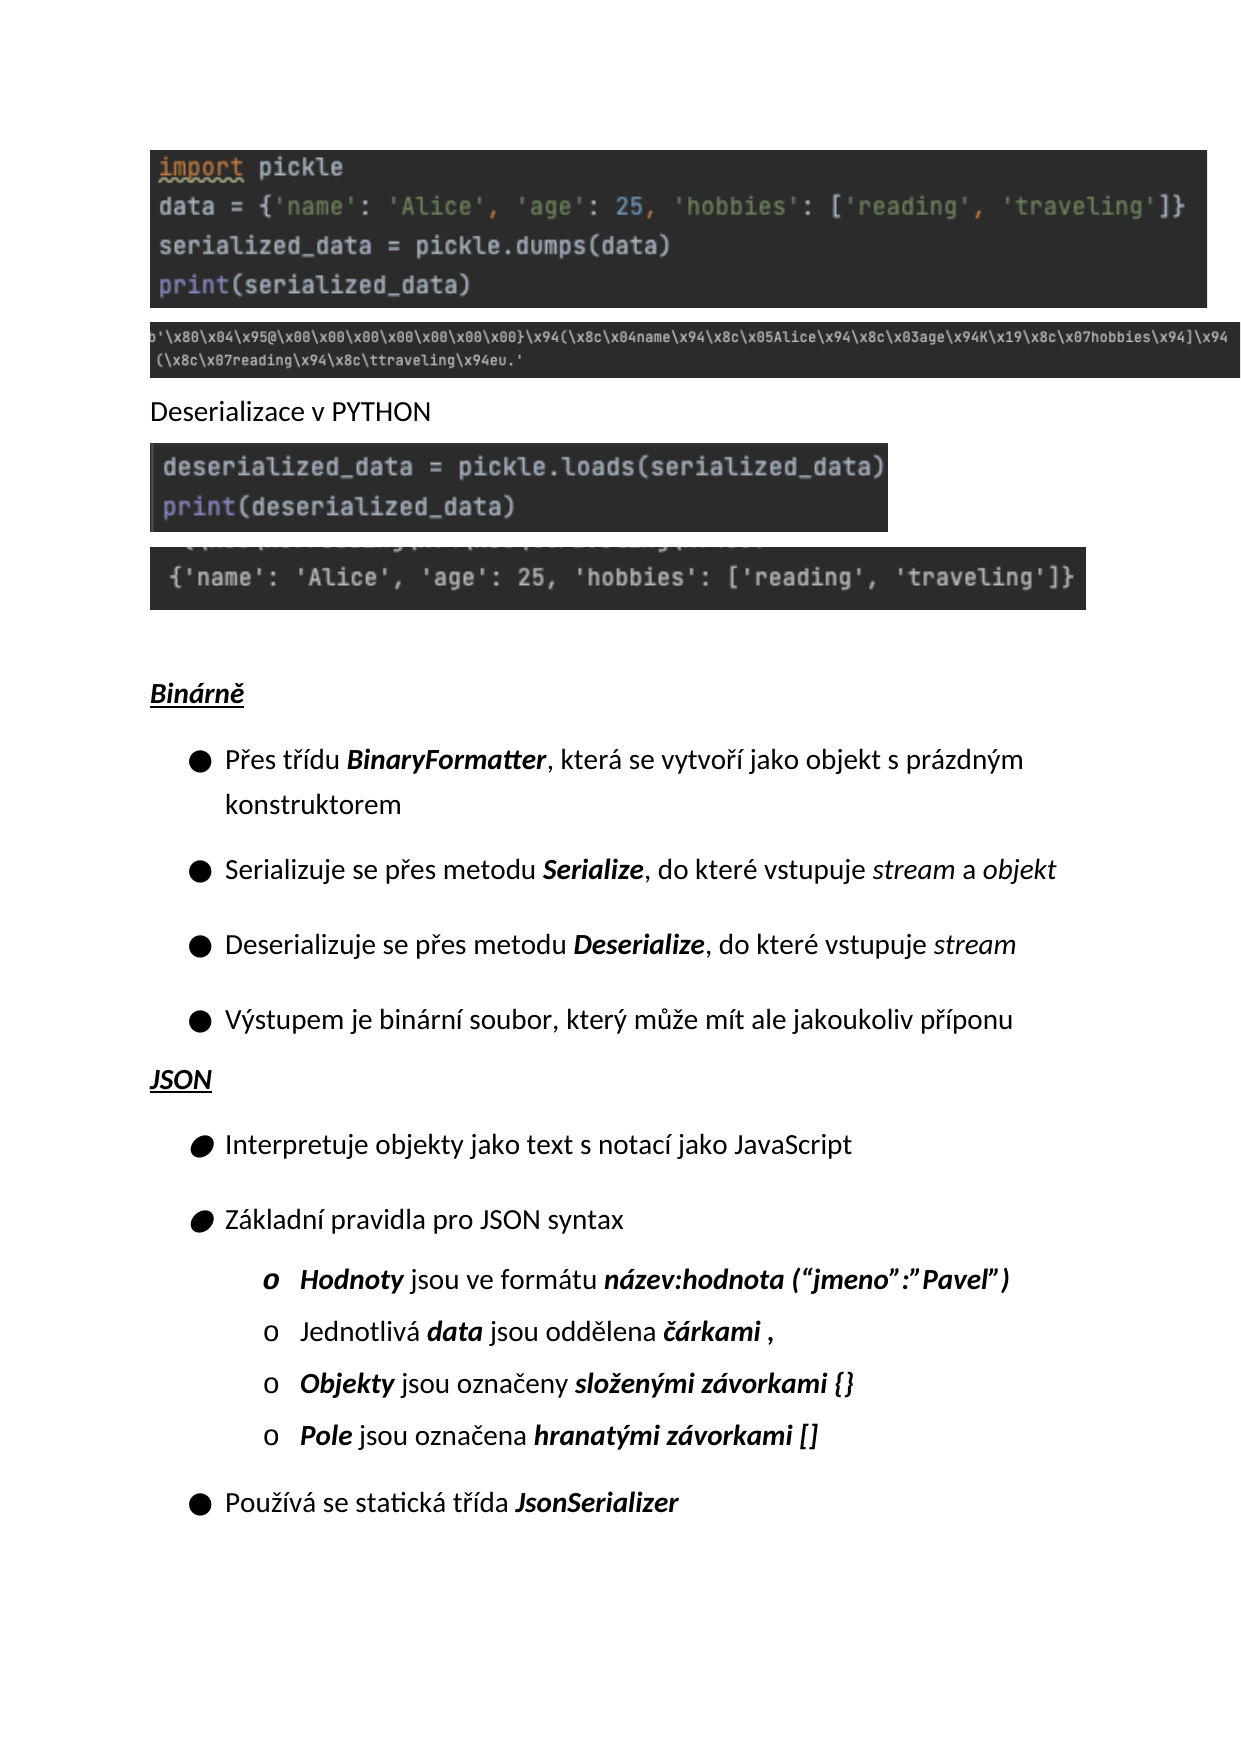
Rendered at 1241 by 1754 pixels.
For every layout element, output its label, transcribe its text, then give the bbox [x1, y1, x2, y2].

text Binárně [150, 676, 1090, 711]
list Interpretuje objekty jako text s notací jako JavaScript [187, 1112, 1090, 1171]
text Deserializace v PYTHON [150, 393, 1090, 428]
picture [150, 322, 1241, 378]
list Používá se statická třída JsonSerializer [187, 1469, 1090, 1529]
text JSON [150, 1061, 1090, 1097]
list Jednotlivá data jsou oddělena čárkami , [262, 1313, 1090, 1350]
list Pole jsou označena hranatými závorkami [] [262, 1417, 1090, 1454]
picture [150, 150, 1208, 308]
list Přes třídu BinaryFormatter, která se vytvoří jako objekt s prázdným konstruktorem [187, 726, 1090, 822]
list Objekty jsou označeny složenými závorkami {} [262, 1365, 1090, 1402]
picture [150, 443, 888, 532]
list Hodnoty jsou ve formátu název:hodnota (“jmeno”:”Pavel”) [262, 1261, 1090, 1298]
list Serializuje se přes metodu Serialize, do které vstupuje stream a objekt [187, 837, 1090, 896]
list Deserializuje se přes metodu Deserialize, do které vstupuje stream [187, 911, 1090, 971]
list Výstupem je binární soubor, který může mít ale jakoukoliv příponu [187, 986, 1090, 1046]
picture [150, 547, 1086, 610]
list Základní pravidla pro JSON syntax [187, 1186, 1090, 1246]
